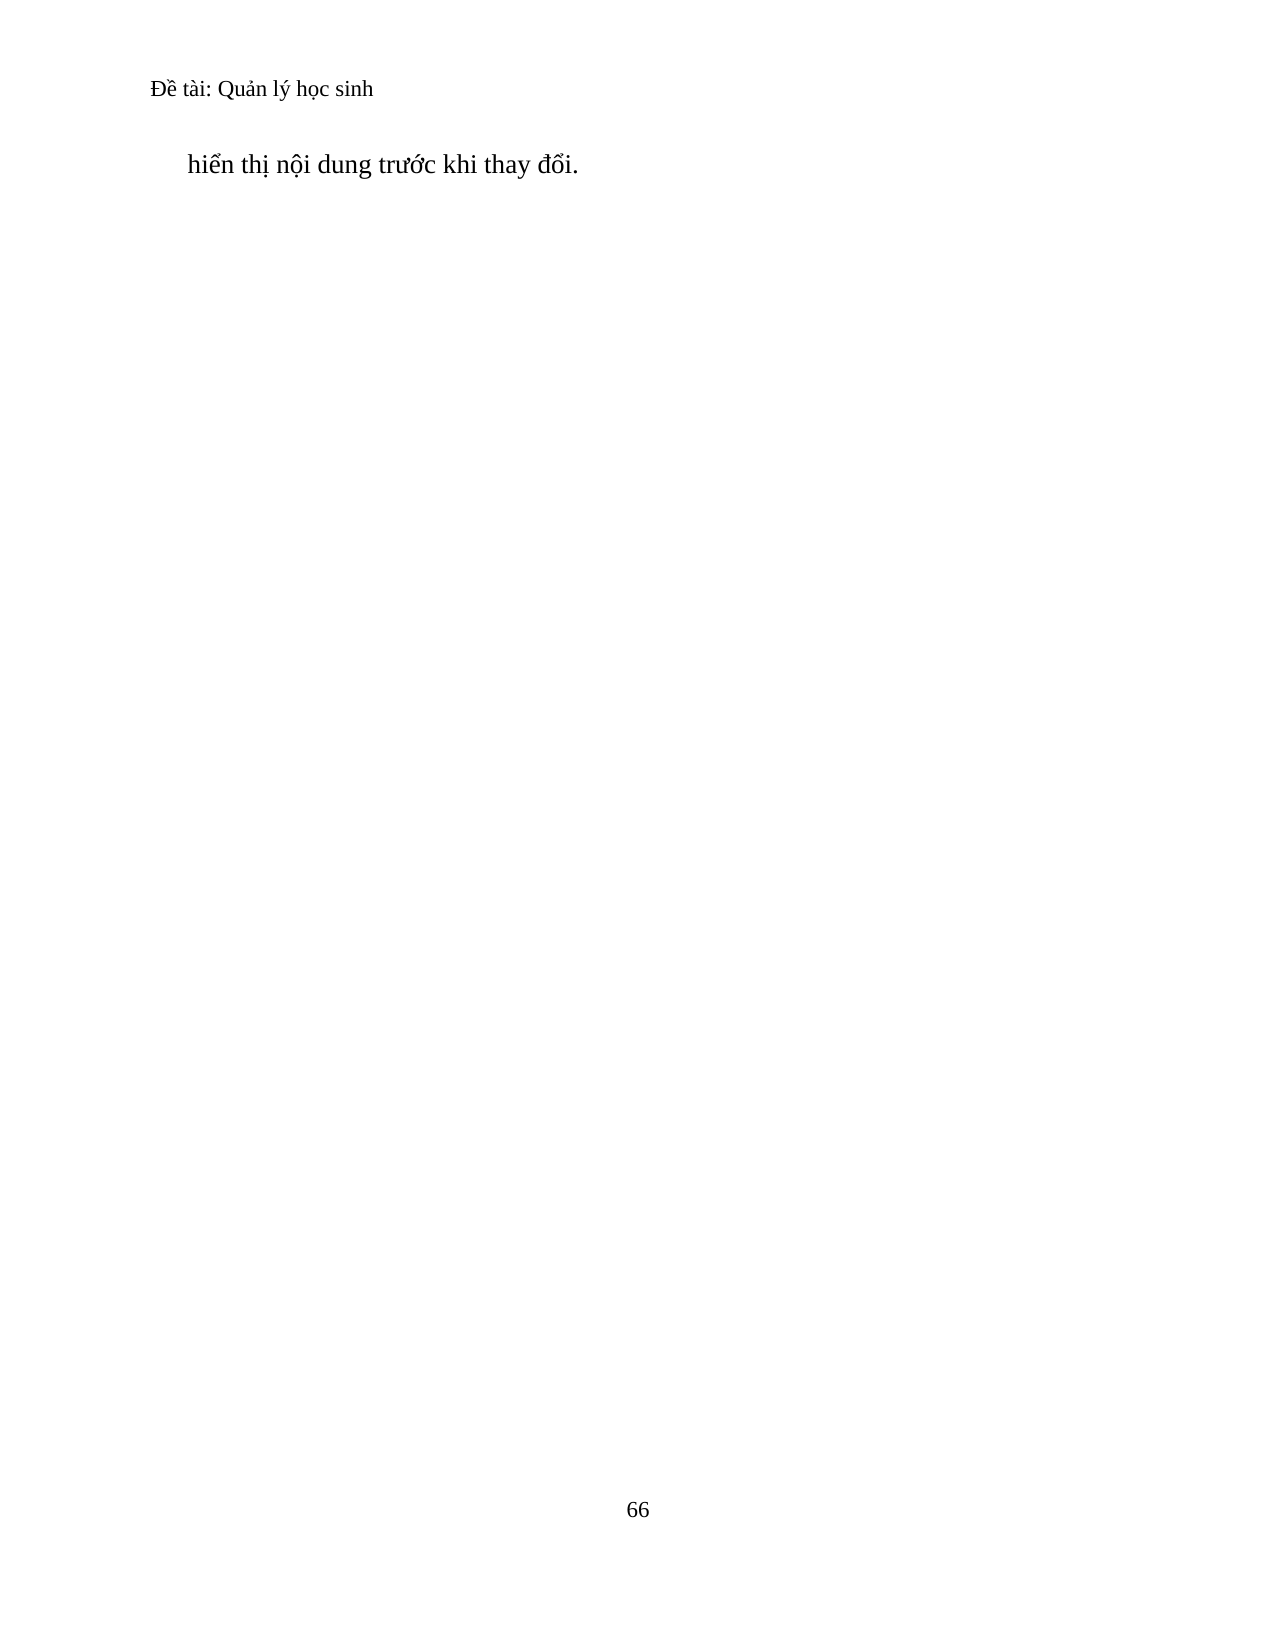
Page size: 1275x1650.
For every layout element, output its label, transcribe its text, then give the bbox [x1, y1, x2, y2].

text hiển thị nội dung trước khi thay đổi. [187, 148, 1225, 179]
